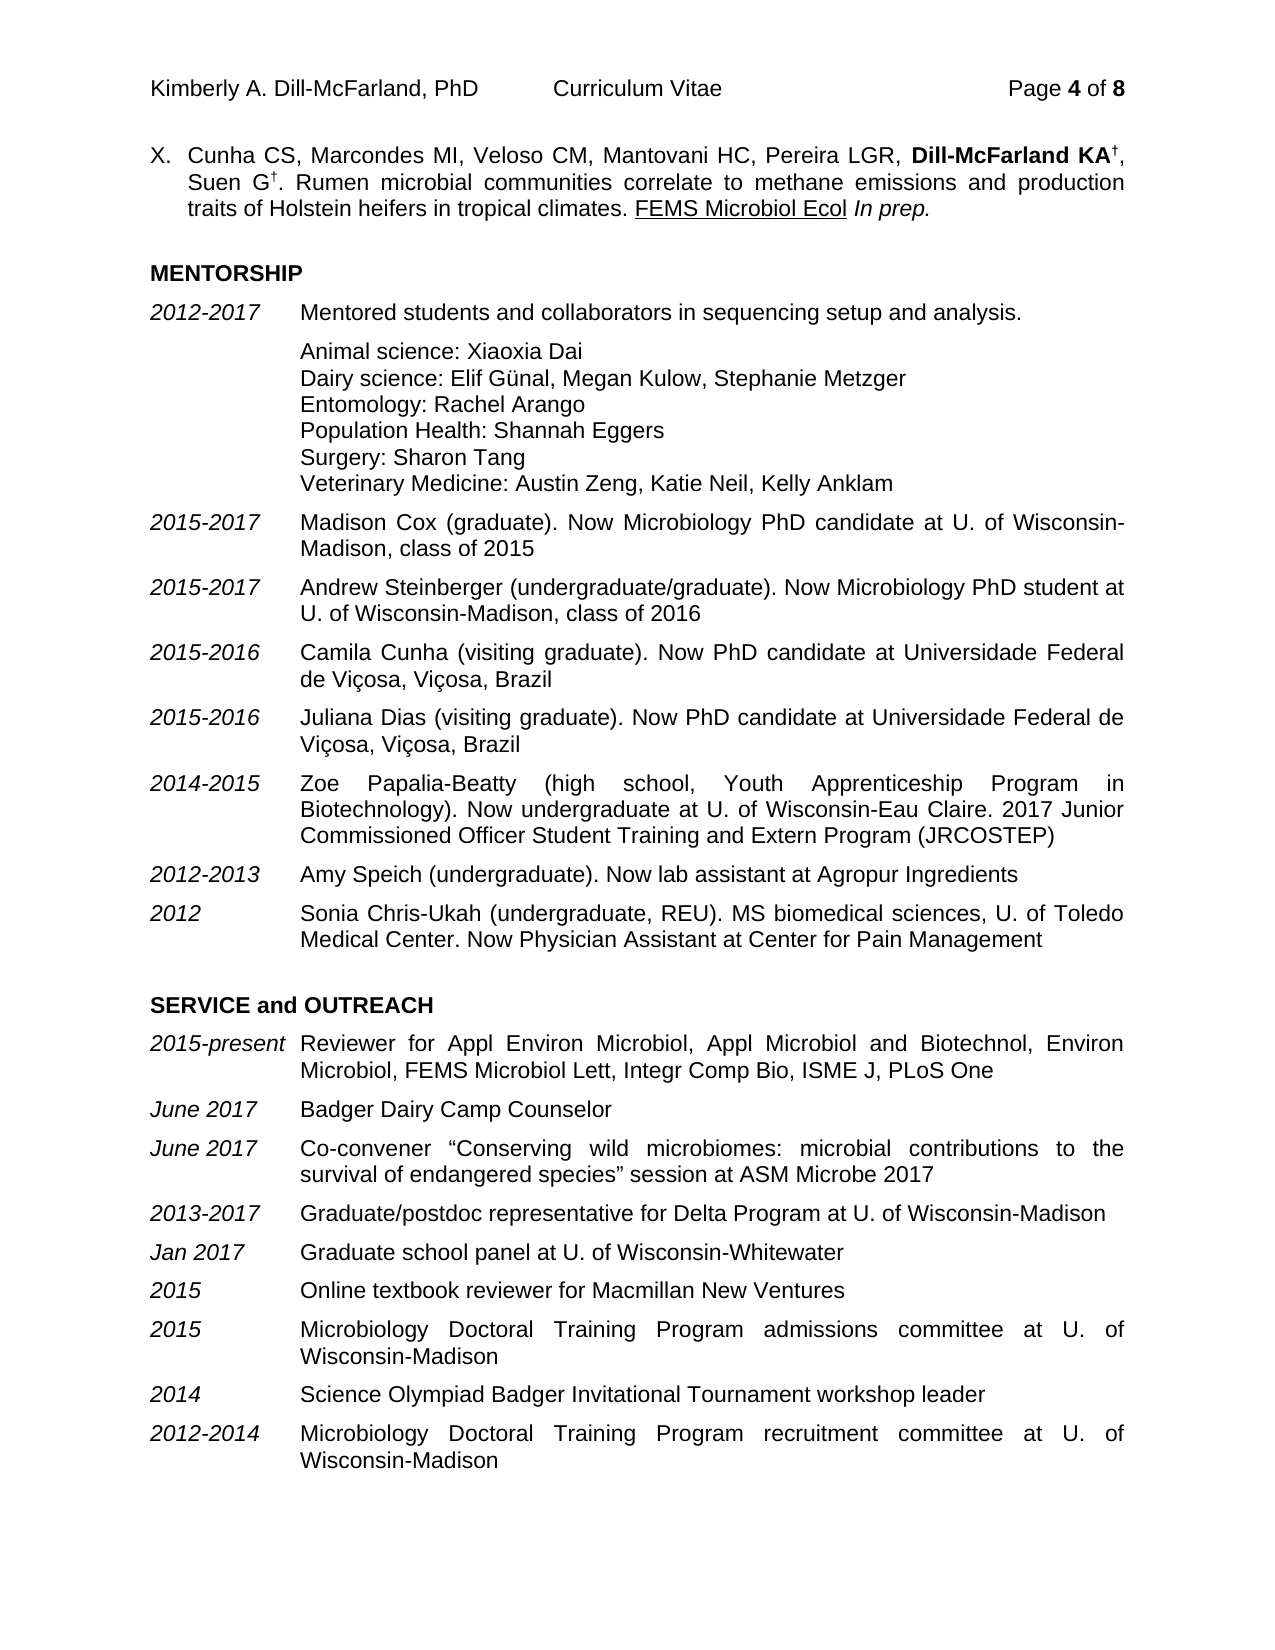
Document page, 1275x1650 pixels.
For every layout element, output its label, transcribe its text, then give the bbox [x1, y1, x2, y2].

text Population Health: Shannah Eggers [300, 417, 1125, 443]
text 2014-2015 Zoe Papalia-Beatty (high school, Youth Apprenticeship Program in Biotechnology). Now undergraduate at U. of Wisconsin-Eau Claire. 2017 Junior Commissioned Officer Student Training and Extern Program (JRCOSTEP) [150, 769, 1125, 849]
text Jan 2017 Graduate school panel at U. of Wisconsin-Whitewater [150, 1238, 1125, 1265]
text 2015-2016 Juliana Dias (visiting graduate). Now PhD candidate at Universidade Federal de Viçosa, Viçosa, Brazil [150, 704, 1125, 757]
text 2012 Sonia Chris-Ukah (undergraduate, REU). MS biomedical sciences, U. of Toledo Medical Center. Now Physician Assistant at Center for Pain Management [150, 900, 1125, 953]
text Dairy science: Elif Günal, Megan Kulow, Stephanie Metzger [300, 364, 1125, 391]
text 2012-2014 Microbiology Doctoral Training Program recruitment committee at U. of Wisconsin-Madison [150, 1420, 1125, 1473]
text 2012-2013 Amy Speich (undergraduate). Now lab assistant at Agropur Ingredients [150, 861, 1125, 887]
text 2015-present Reviewer for Appl Environ Microbiol, Appl Microbiol and Biotechnol, Environ Microbiol, FEMS Microbiol Lett, Integr Comp Bio, ISME J, PLoS One [150, 1030, 1125, 1083]
text X. Cunha CS, Marcondes MI, Veloso CM, Mantovani HC, Pereira LGR, Dill-McFarland KA†, Suen G†. Rumen microbial communities correlate to methane emissions and production traits of Holstein heifers in tropical climates. FEMS Microbiol Ecol In prep. [150, 142, 1125, 222]
text MENTORSHIP [150, 260, 1125, 287]
text 2015-2017 Madison Cox (graduate). Now Microbiology PhD candidate at U. of Wisconsin-Madison, class of 2015 [150, 509, 1125, 561]
text Entomology: Rachel Arango [300, 391, 1125, 417]
text Veterinary Medicine: Austin Zeng, Katie Neil, Kelly Anklam [300, 470, 1125, 496]
text 2014 Science Olympiad Badger Invitational Tournament workshop leader [150, 1381, 1125, 1408]
text 2015-2016 Camila Cunha (visiting graduate). Now PhD candidate at Universidade Federal de Viçosa, Viçosa, Brazil [150, 639, 1125, 692]
text Animal science: Xiaoxia Dai [300, 338, 1125, 364]
text June 2017 Badger Dairy Camp Counselor [150, 1096, 1125, 1122]
text 2015 Online textbook reviewer for Macmillan New Ventures [150, 1277, 1125, 1304]
text SERVICE and OUTREACH [150, 992, 1125, 1018]
text June 2017 Co-convener “Conserving wild microbiomes: microbial contributions to the survival of endangered species” session at ASM Microbe 2017 [150, 1134, 1125, 1187]
text 2015-2017 Andrew Steinberger (undergraduate/graduate). Now Microbiology PhD student at U. of Wisconsin-Madison, class of 2016 [150, 574, 1125, 627]
text Surgery: Sharon Tang [300, 443, 1125, 470]
text 2013-2017 Graduate/postdoc representative for Delta Program at U. of Wisconsin-Madison [150, 1200, 1125, 1226]
text 2012-2017 Mentored students and collaborators in sequencing setup and analysis. [150, 299, 1125, 326]
text 2015 Microbiology Doctoral Training Program admissions committee at U. of Wisconsin-Madison [150, 1316, 1125, 1369]
